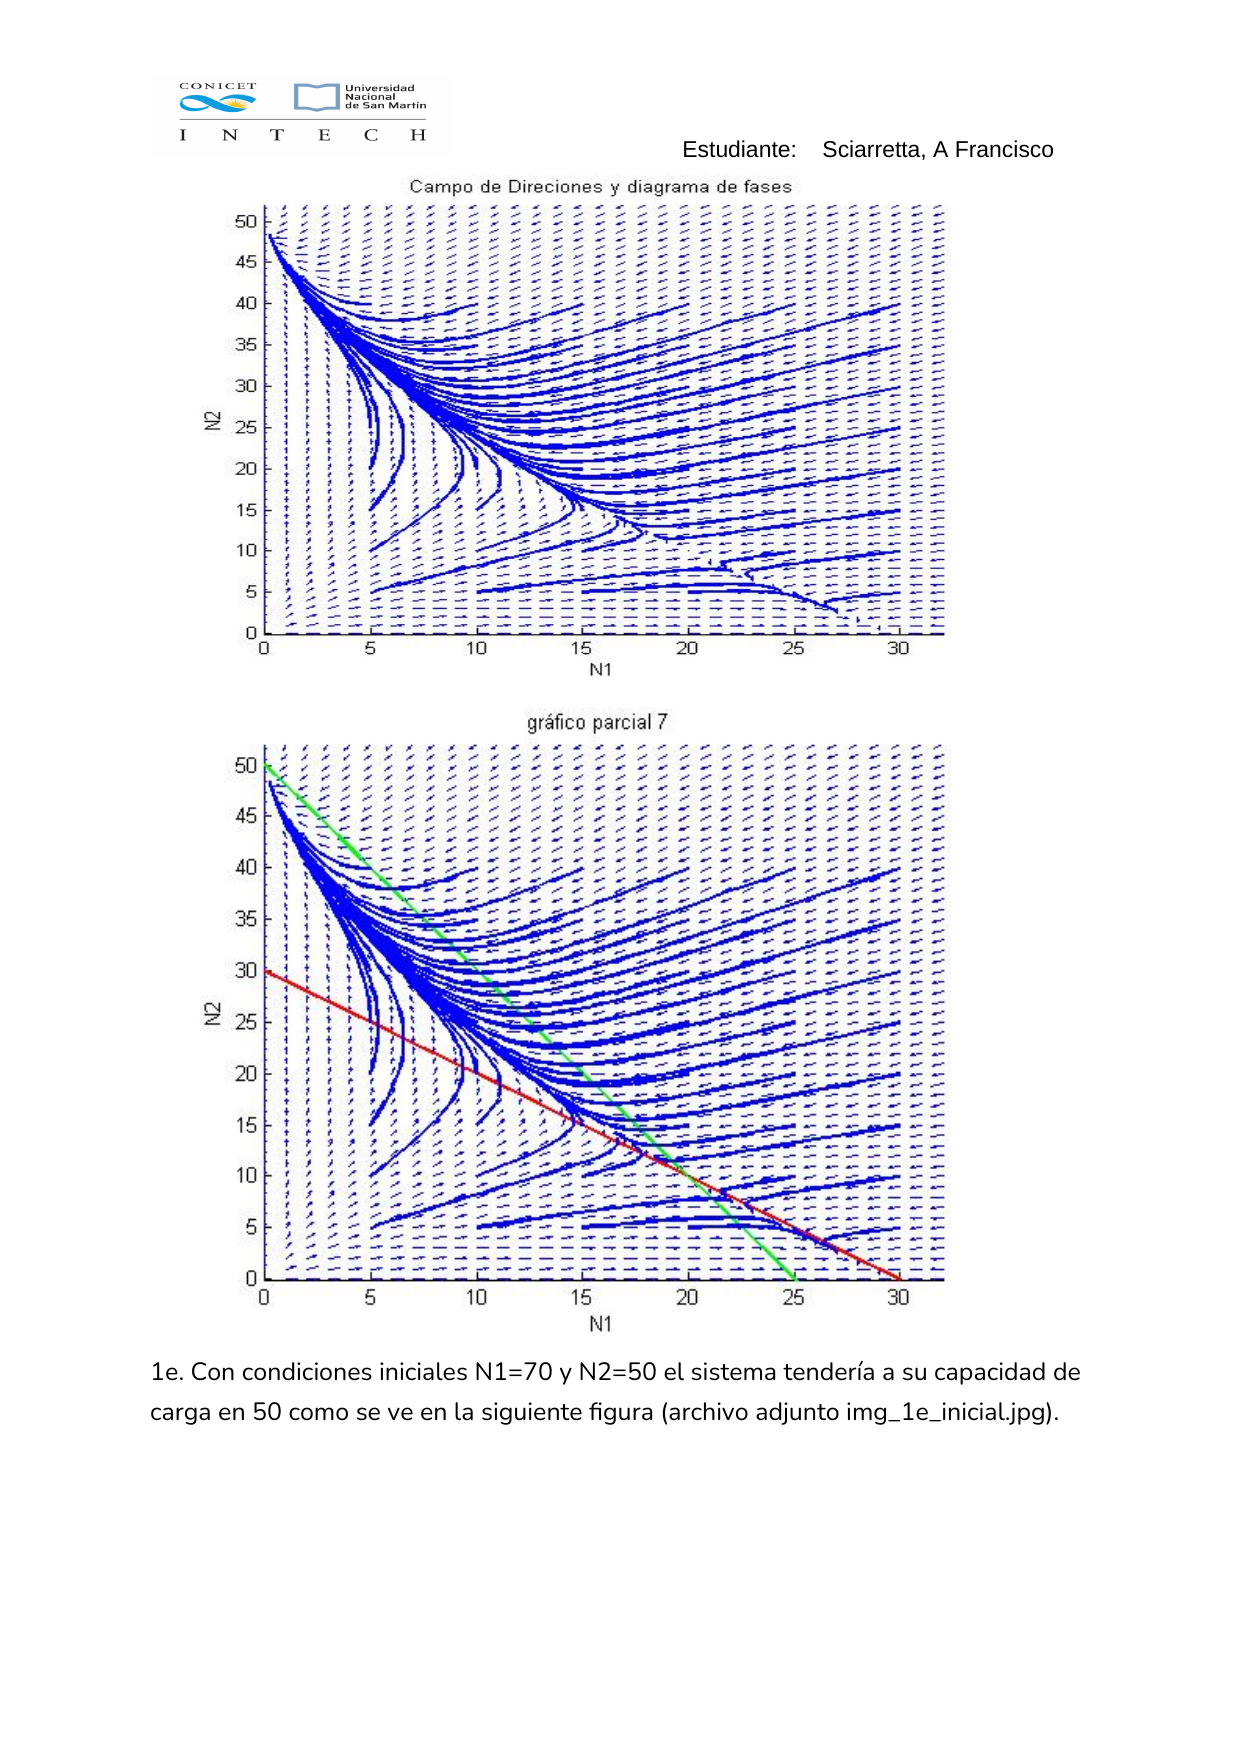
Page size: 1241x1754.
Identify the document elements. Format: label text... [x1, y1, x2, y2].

text 1e. Con condiciones iniciales N1=70 y N2=50 el sistema tendería a su capacidad de carga en 50 como se ve en la siguiente figura (archivo adjunto img_1e_inicial.jpg). [150, 1355, 1090, 1429]
picture [150, 75, 454, 157]
picture [150, 165, 1025, 692]
picture [150, 695, 1025, 1352]
